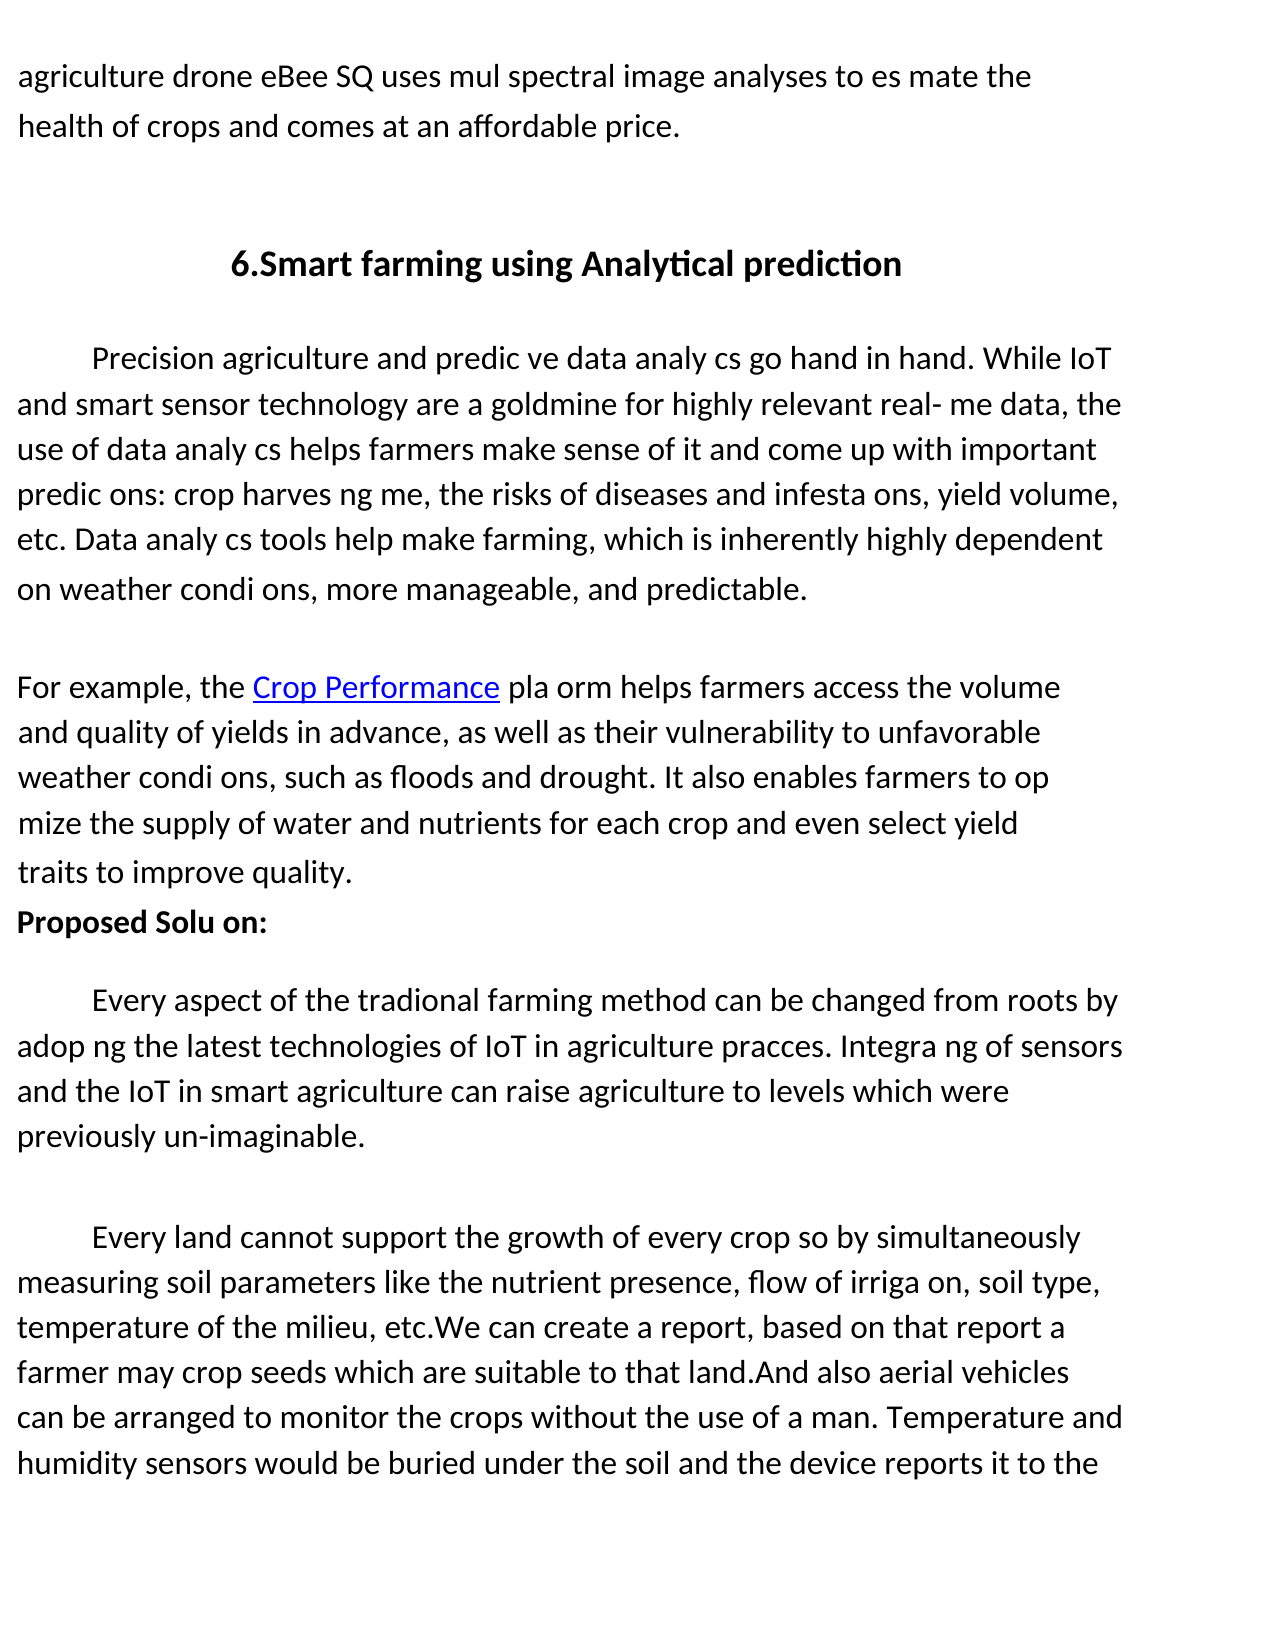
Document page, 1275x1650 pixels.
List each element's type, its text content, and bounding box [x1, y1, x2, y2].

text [17, 1216, 1125, 1482]
text For example, the Crop Performance pla orm helps farmers access the volume and quality of yields in advance, as well as their vulnerability to unfavorable weather condi ons, such as floods and drought. It also enables farmers to op mize the supply of water and nutrients for each crop and even select yield traits to improve quality. [17, 666, 1070, 893]
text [17, 56, 1125, 147]
subtitle 6.Smart farming using Analytical prediction [17, 240, 1117, 286]
text Proposed Solu on: [17, 901, 1220, 941]
text Precision agriculture and predic ve data analy cs go hand in hand. While IoT and smart sensor technology are a goldmine for highly relevant real- me data, the use of data analy cs helps farmers make sense of it and come up with important predic ons: crop harves ng me, the risks of diseases and infesta ons, yield volume, etc. Data analy cs tools help make farming, which is inherently highly dependent on weather condi ons, more manageable, and predictable. [17, 337, 1125, 610]
text Every aspect of the tradional farming method can be changed from roots by adop ng the latest technologies of IoT in agriculture pracces. Integra ng of sensors and the IoT in smart agriculture can raise agriculture to levels which were previously un-imaginable. [17, 979, 1125, 1156]
